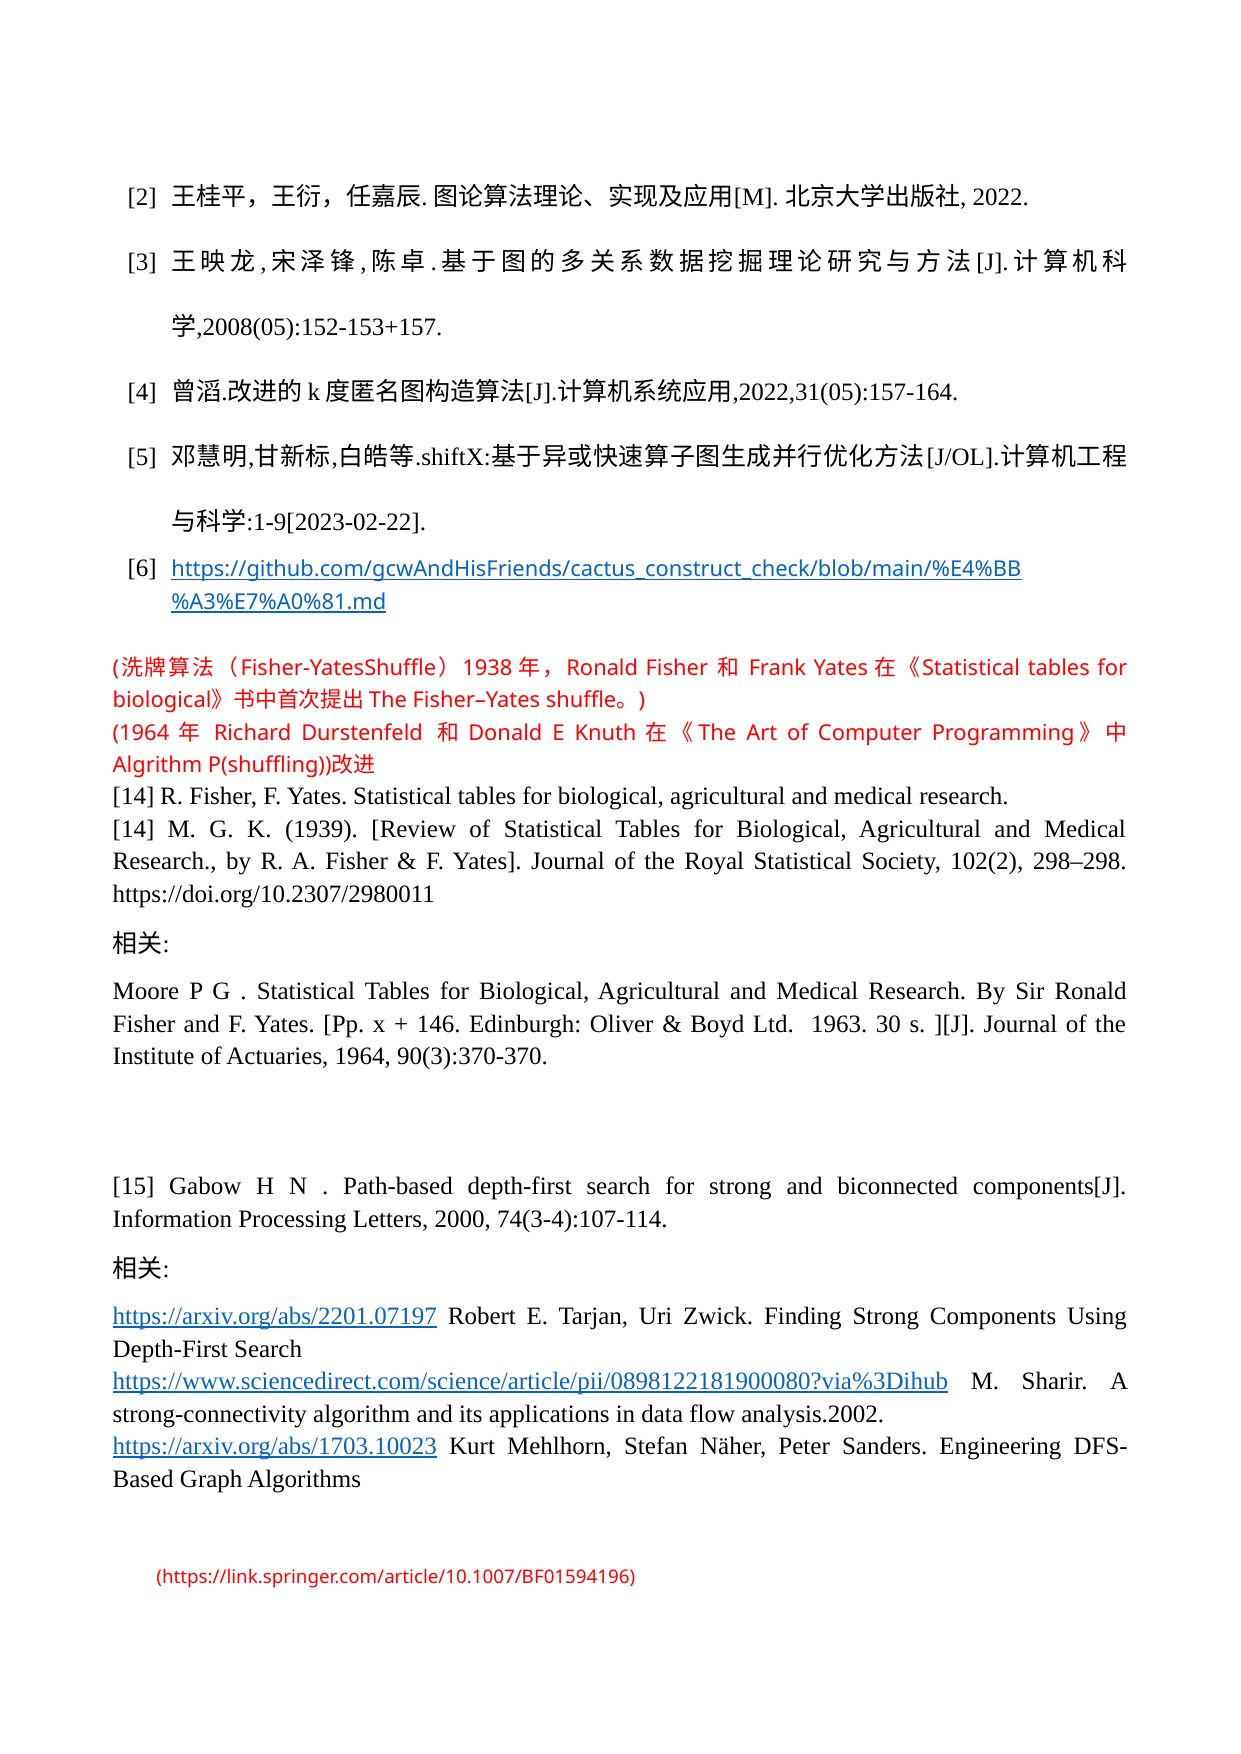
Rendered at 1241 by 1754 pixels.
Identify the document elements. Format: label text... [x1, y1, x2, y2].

list 曾滔.改进的k度匿名图构造算法[J].计算机系统应用,2022,31(05):157-164. [127, 357, 1128, 422]
text [14] M. G. K. (1939). [Review of Statistical Tables for Biological, Agricultural and Medical Research., by R. A. Fisher & F. Yates]. Journal of the Royal Statistical Society, 102(2), 298–298. https://doi.org/10.2307/2980011 [112, 812, 1128, 909]
text [15] Gabow H N . Path-based depth-first search for strong and biconnected components[J]. Information Processing Letters, 2000, 74(3-4):107-114. [112, 1169, 1128, 1234]
text (洗牌算法（Fisher-YatesShuffle）1938年，Ronald Fisher 和 Frank Yates在《Statistical tables for biological》书中⾸次提出The Fisher–Yates shuffle。) [112, 649, 1128, 714]
text (1964年 Richard Durstenfeld 和Donald E Knuth在《The Art of Computer Programming》中Algrithm P(shuffling))改进 [112, 714, 1128, 779]
text https://arxiv.org/abs/2201.07197 Robert E. Tarjan, Uri Zwick. Finding Strong Components Using Depth-First Search [112, 1299, 1128, 1364]
text Moore P G . Statistical Tables for Biological, Agricultural and Medical Research. By Sir Ronald Fisher and F. Yates. [Pp. x + 146. Edinburgh: Oliver & Boyd Ltd. 1963. 30 s. ][J]. Journal of the Institute of Actuaries, 1964, 90(3):370-370. [112, 974, 1128, 1072]
text 相关: [112, 1234, 1128, 1299]
list 邓慧明,甘新标,白皓等.shiftX:基于异或快速算子图生成并行优化方法[J/OL].计算机工程与科学:1-9[2023-02-22]. [127, 422, 1128, 552]
list 王映龙,宋泽锋,陈卓.基于图的多关系数据挖掘理论研究与方法[J].计算机科学,2008(05):152-153+157. [127, 227, 1128, 357]
text 相关: [112, 909, 1128, 974]
text https://arxiv.org/abs/1703.10023 Kurt Mehlhorn, Stefan Näher, Peter Sanders. Engineering DFS-Based Graph Algorithms [112, 1429, 1128, 1494]
text (https://link.springer.com/article/10.1007/BF01594196) [112, 1559, 1128, 1592]
list 王桂平，王衍，任嘉辰. 图论算法理论、实现及应用[M]. 北京大学出版社, 2022. [127, 162, 1128, 227]
text https://www.sciencedirect.com/science/article/pii/0898122181900080?via%3Dihub M. Sharir. A strong-connectivity algorithm and its applications in data flow analysis.2002. [112, 1364, 1128, 1429]
text [14] R. Fisher, F. Yates. Statistical tables for biological, agricultural and medical research. [112, 779, 1128, 812]
list https://github.com/gcwAndHisFriends/cactus_construct_check/blob/main/%E4%BB%A3%E7%A0%81.md [127, 552, 1128, 617]
